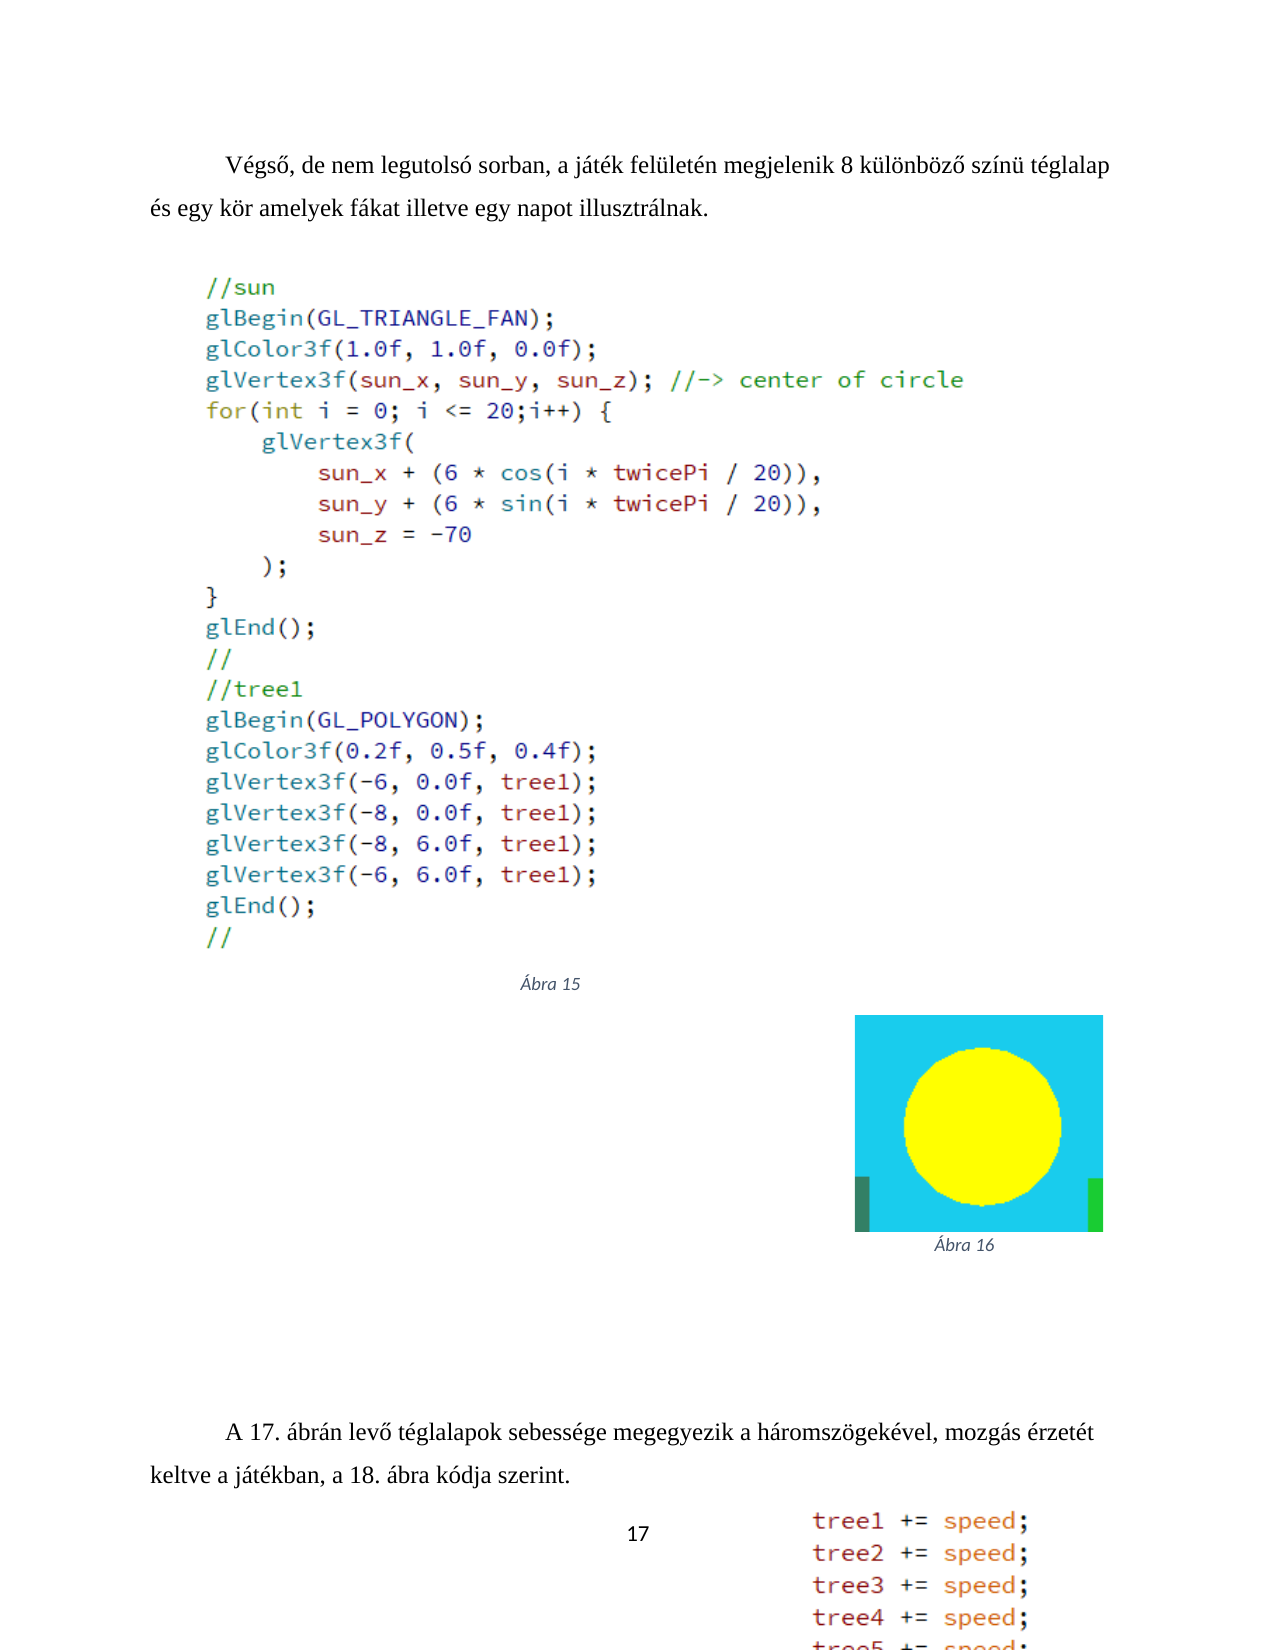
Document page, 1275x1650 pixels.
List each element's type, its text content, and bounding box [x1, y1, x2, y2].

text Végső, de nem legutolsó sorban, a játék felületén megjelenik 8 különböző színü téglalap és egy kör amelyek fákat illetve egy napot illusztrálnak. [150, 150, 1125, 222]
picture [800, 1501, 1047, 1650]
picture [854, 1015, 1104, 1232]
text A 17. ábrán levő téglalapok sebessége megegyezik a háromszögekével, mozgás érzetét keltve a játékban, a 18. ábra kódja szerint. [150, 1417, 1125, 1489]
picture [198, 271, 971, 954]
